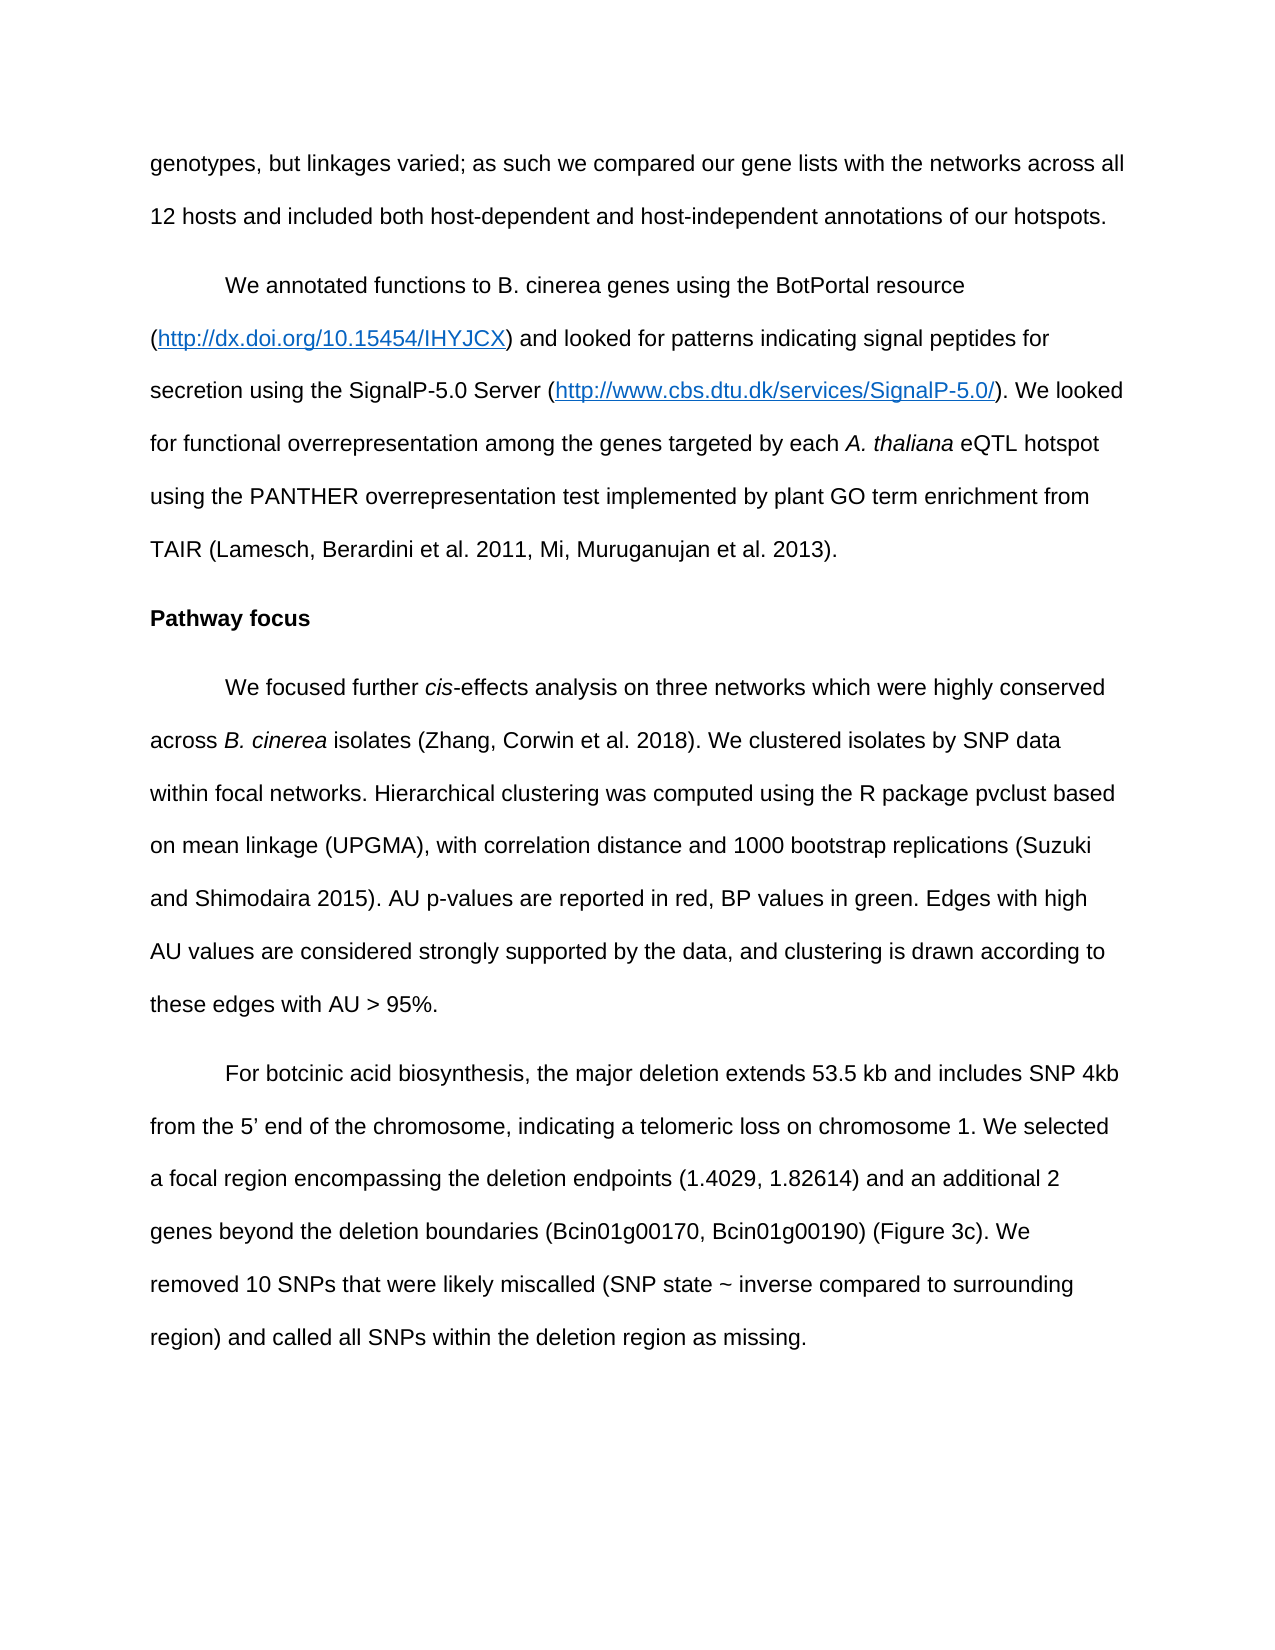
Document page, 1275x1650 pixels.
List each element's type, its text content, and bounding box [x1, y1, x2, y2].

text We annotated functions to B. cinerea genes using the BotPortal resource (http://dx.doi.org/10.15454/IHYJCX) and looked for patterns indicating signal peptides for secretion using the SignalP-5.0 Server (http://www.cbs.dtu.dk/services/SignalP-5.0/). We looked for functional overrepresentation among the genes targeted by each A. thaliana eQTL hotspot using the PANTHER overrepresentation test implemented by plant GO term enrichment from TAIR (Lamesch, Berardini et al. 2011, Mi, Muruganujan et al. 2013). [150, 272, 1125, 562]
text Pathway focus [150, 605, 1125, 631]
text We focused further cis-effects analysis on three networks which were highly conserved across B. cinerea isolates (Zhang, Corwin et al. 2018). We clustered isolates by SNP data within focal networks. Hierarchical clustering was computed using the R package pvclust based on mean linkage (UPGMA), with correlation distance and 1000 bootstrap replications (Suzuki and Shimodaira 2015). AU p-values are reported in red, BP values in green. Edges with high AU values are considered strongly supported by the data, and clustering is drawn according to these edges with AU > 95%. [150, 674, 1125, 1017]
text For botcinic acid biosynthesis, the major deletion extends 53.5 kb and includes SNP 4kb from the 5’ end of the chromosome, indicating a telomeric loss on chromosome 1. We selected a focal region encompassing the deletion endpoints (1.4029, 1.82614) and an additional 2 genes beyond the deletion boundaries (Bcin01g00170, Bcin01g00190) (Figure 3c). We removed 10 SNPs that were likely miscalled (SNP state ~ inverse compared to surrounding region) and called all SNPs within the deletion region as missing. [150, 1060, 1125, 1350]
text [150, 150, 1125, 229]
